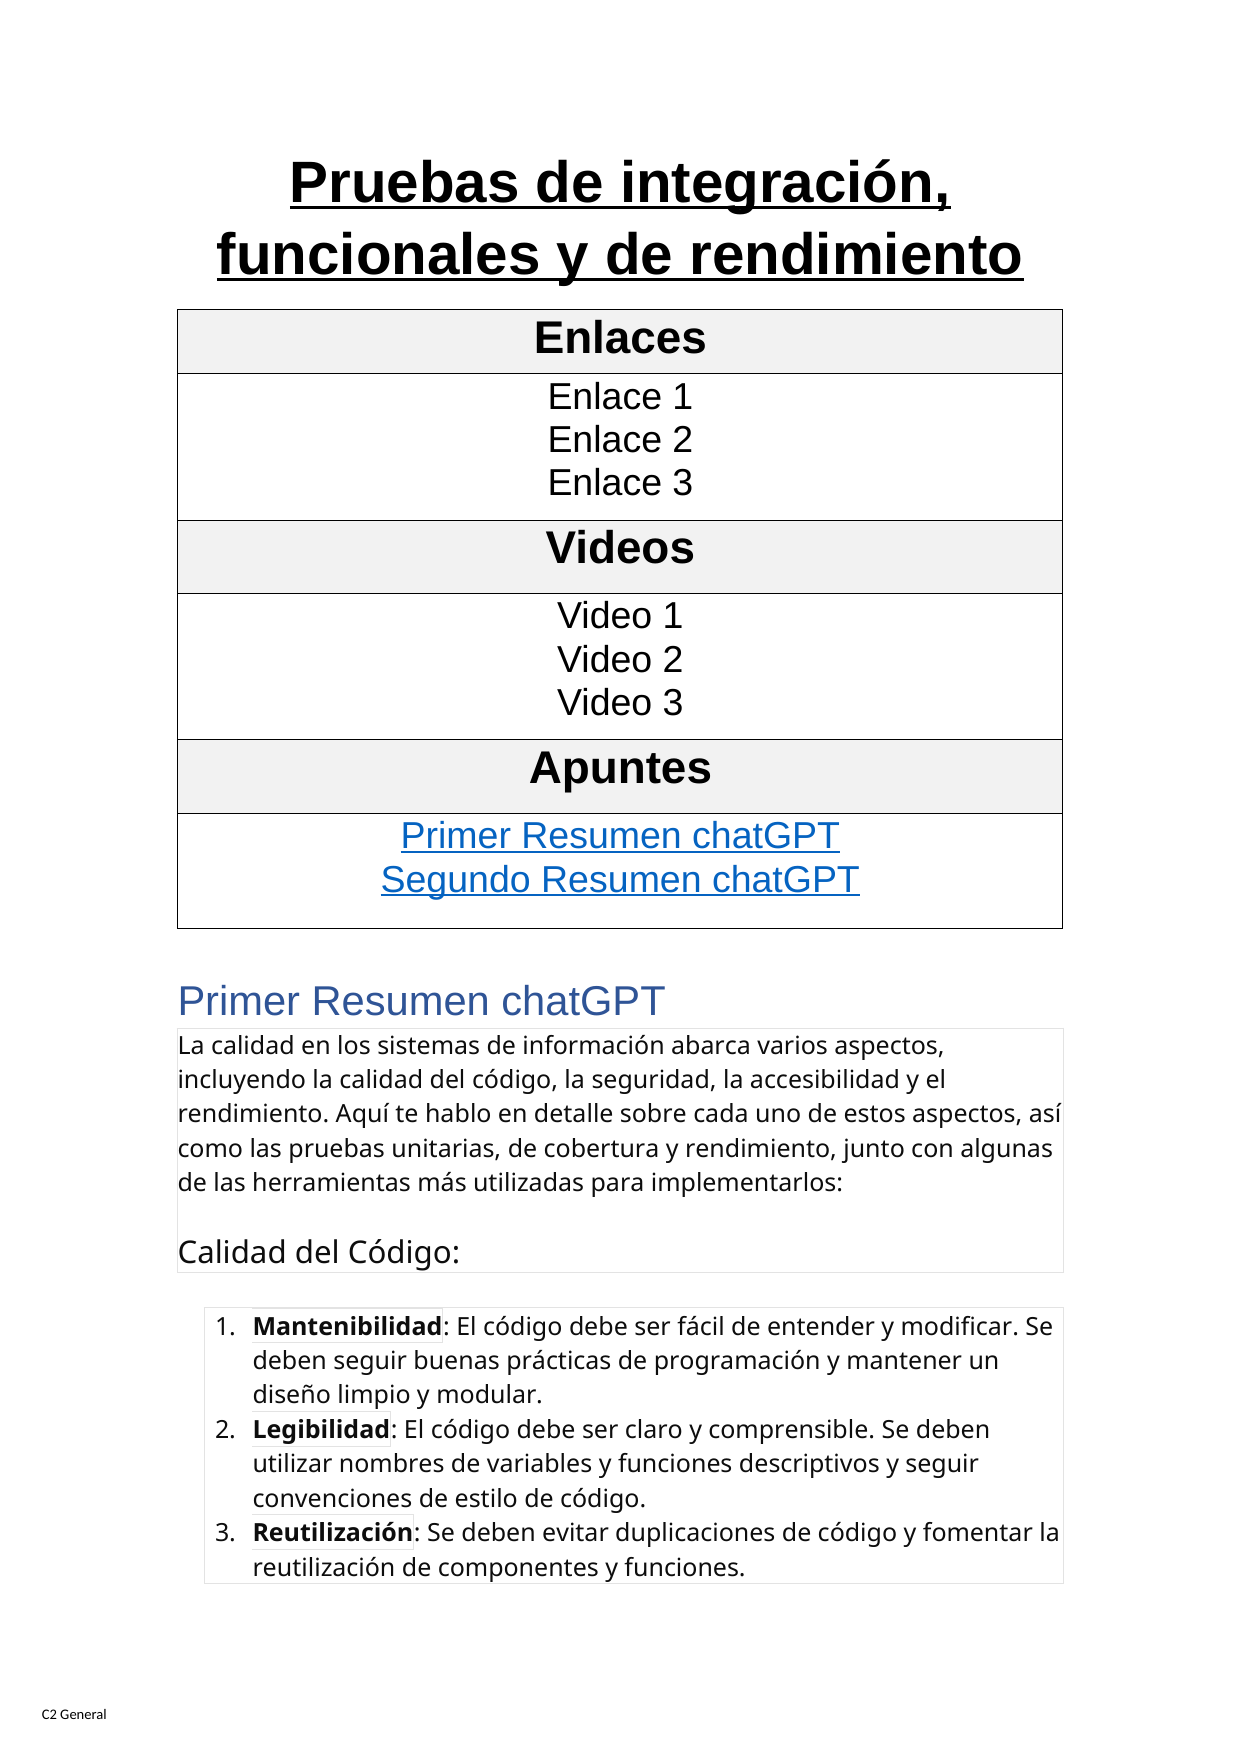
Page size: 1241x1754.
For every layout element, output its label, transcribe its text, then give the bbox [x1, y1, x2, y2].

subtitle Calidad del Código: [178, 1229, 1063, 1272]
list Legibilidad: El código debe ser claro y comprensible. Se deben utilizar nombres de variables y funciones descriptivos y seguir convenciones de estilo de código. [205, 1411, 1063, 1514]
table_cell Video 1 Video 2 Video 3 [178, 594, 1062, 739]
table_cell Enlace 1 Enlace 2 Enlace 3 [178, 374, 1062, 520]
text Pruebas de integración, funcionales y de rendimiento [177, 148, 1063, 287]
table_cell Primer Resumen chatGPT Segundo Resumen chatGPT [178, 814, 1062, 928]
subtitle Primer Resumen chatGPT [177, 976, 1063, 1024]
list Mantenibilidad: El código debe ser fácil de entender y modificar. Se deben seguir buenas prácticas de programación y mantener un diseño limpio y modular. [205, 1308, 1063, 1411]
text La calidad en los sistemas de información abarca varios aspectos, incluyendo la calidad del código, la seguridad, la accesibilidad y el rendimiento. Aquí te hablo en detalle sobre cada uno de estos aspectos, así como las pruebas unitarias, de cobertura y rendimiento, junto con algunas de las herramientas más utilizadas para implementarlos: [178, 1029, 1063, 1198]
list Reutilización: Se deben evitar duplicaciones de código y fomentar la reutilización de componentes y funciones. [205, 1514, 1063, 1583]
table_cell Apuntes [178, 740, 1062, 813]
table_cell Videos [178, 521, 1062, 593]
table_header Enlaces [178, 310, 1062, 373]
